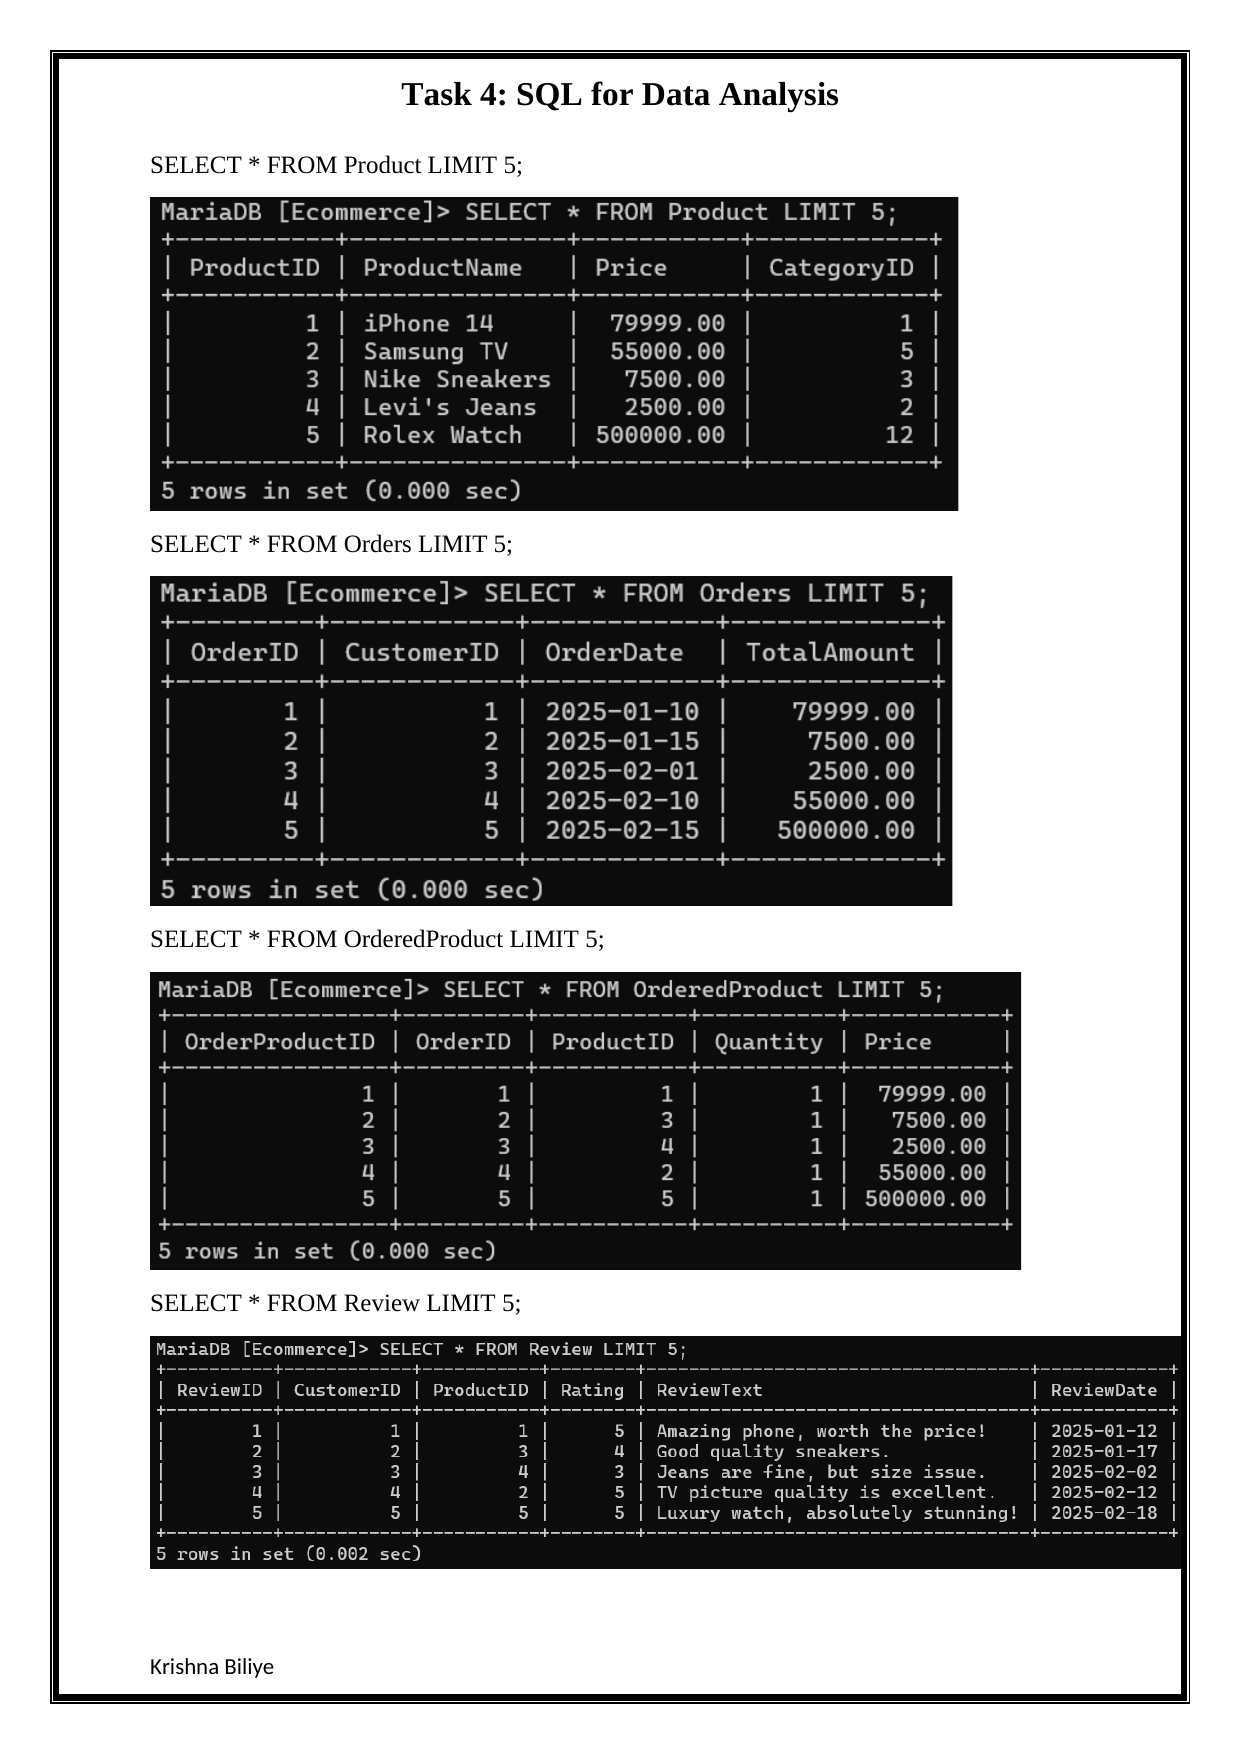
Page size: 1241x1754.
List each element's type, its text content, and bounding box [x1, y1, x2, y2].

text SELECT * FROM Orders LIMIT 5; [150, 529, 1090, 558]
picture [150, 1336, 1181, 1569]
text SELECT * FROM Review LIMIT 5; [150, 1288, 1090, 1317]
picture [150, 972, 1022, 1270]
text SELECT * FROM OrderedProduct LIMIT 5; [150, 924, 1090, 953]
picture [150, 197, 959, 511]
picture [150, 576, 953, 906]
text SELECT * FROM Product LIMIT 5; [150, 150, 1090, 179]
